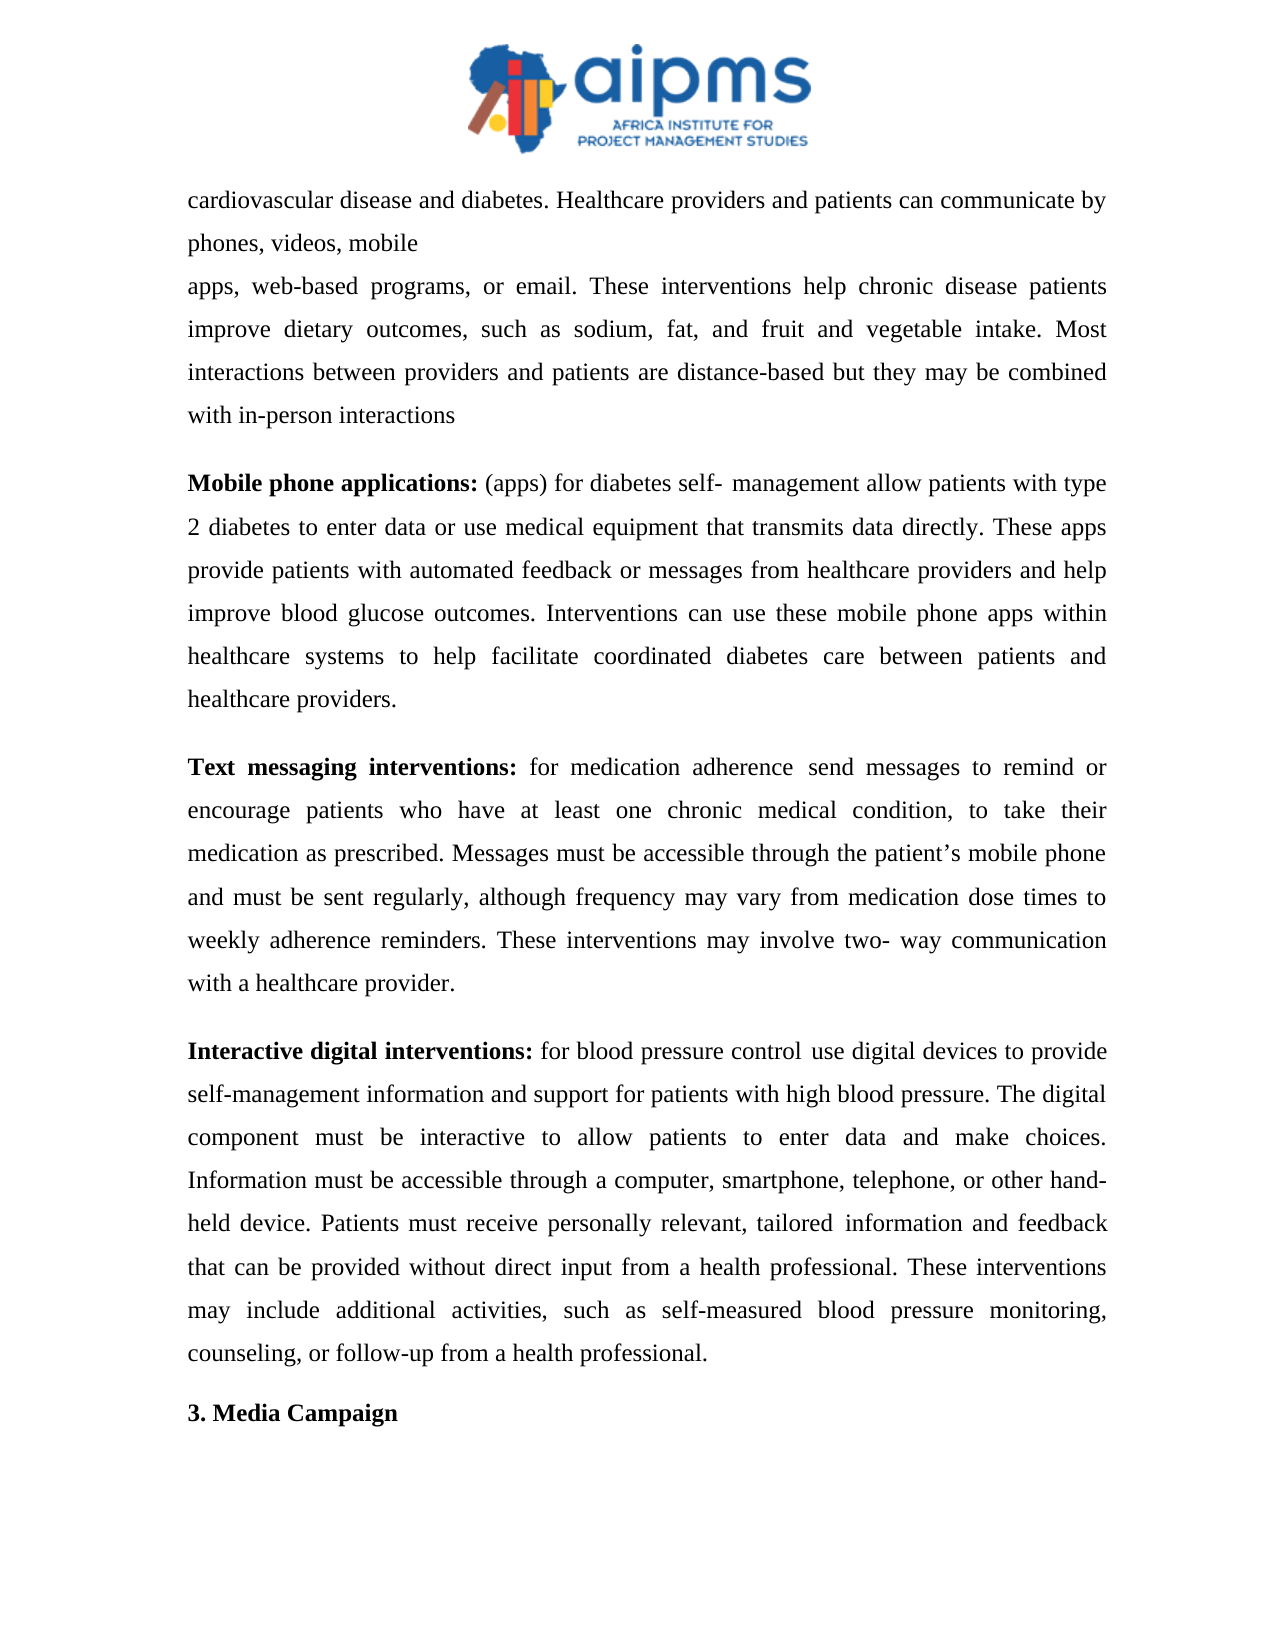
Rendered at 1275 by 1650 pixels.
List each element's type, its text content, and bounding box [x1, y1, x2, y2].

text Mobile phone applications: (apps) for diabetes self- management allow patients with type 2 diabetes to enter data or use medical equipment that transmits data directly. These apps provide patients with automated feedback or messages from healthcare providers and help improve blood glucose outcomes. Interventions can use these mobile phone apps within healthcare systems to help facilitate coordinated diabetes care between patients and healthcare providers. [187, 468, 1108, 713]
text Text messaging interventions: for medication adherence send messages to remind or encourage patients who have at least one chronic medical condition, to take their medication as prescribed. Messages must be accessible through the patient’s mobile phone and must be sent regularly, although frequency may vary from medication dose times to weekly adherence reminders. These interventions may involve two- way communication with a healthcare provider. [187, 752, 1108, 997]
text Interactive digital interventions: for blood pressure control use digital devices to provide self-management information and support for patients with high blood pressure. The digital component must be interactive to allow patients to enter data and make choices. Information must be accessible through a computer, smartphone, telephone, or other hand-held device. Patients must receive personally relevant, tailored information and feedback that can be provided without direct input from a health professional. These interventions may include additional activities, such as self-measured blood pressure monitoring, counseling, or follow-up from a health professional. [187, 1036, 1108, 1367]
picture [468, 44, 813, 156]
text apps, web-based programs, or email. These interventions help chronic disease patients improve dietary outcomes, such as sodium, fat, and fruit and vegetable intake. Most interactions between providers and patients are distance-based but they may be combined with in-person interactions [187, 271, 1108, 429]
text 3. Media Campaign [187, 1398, 1093, 1427]
